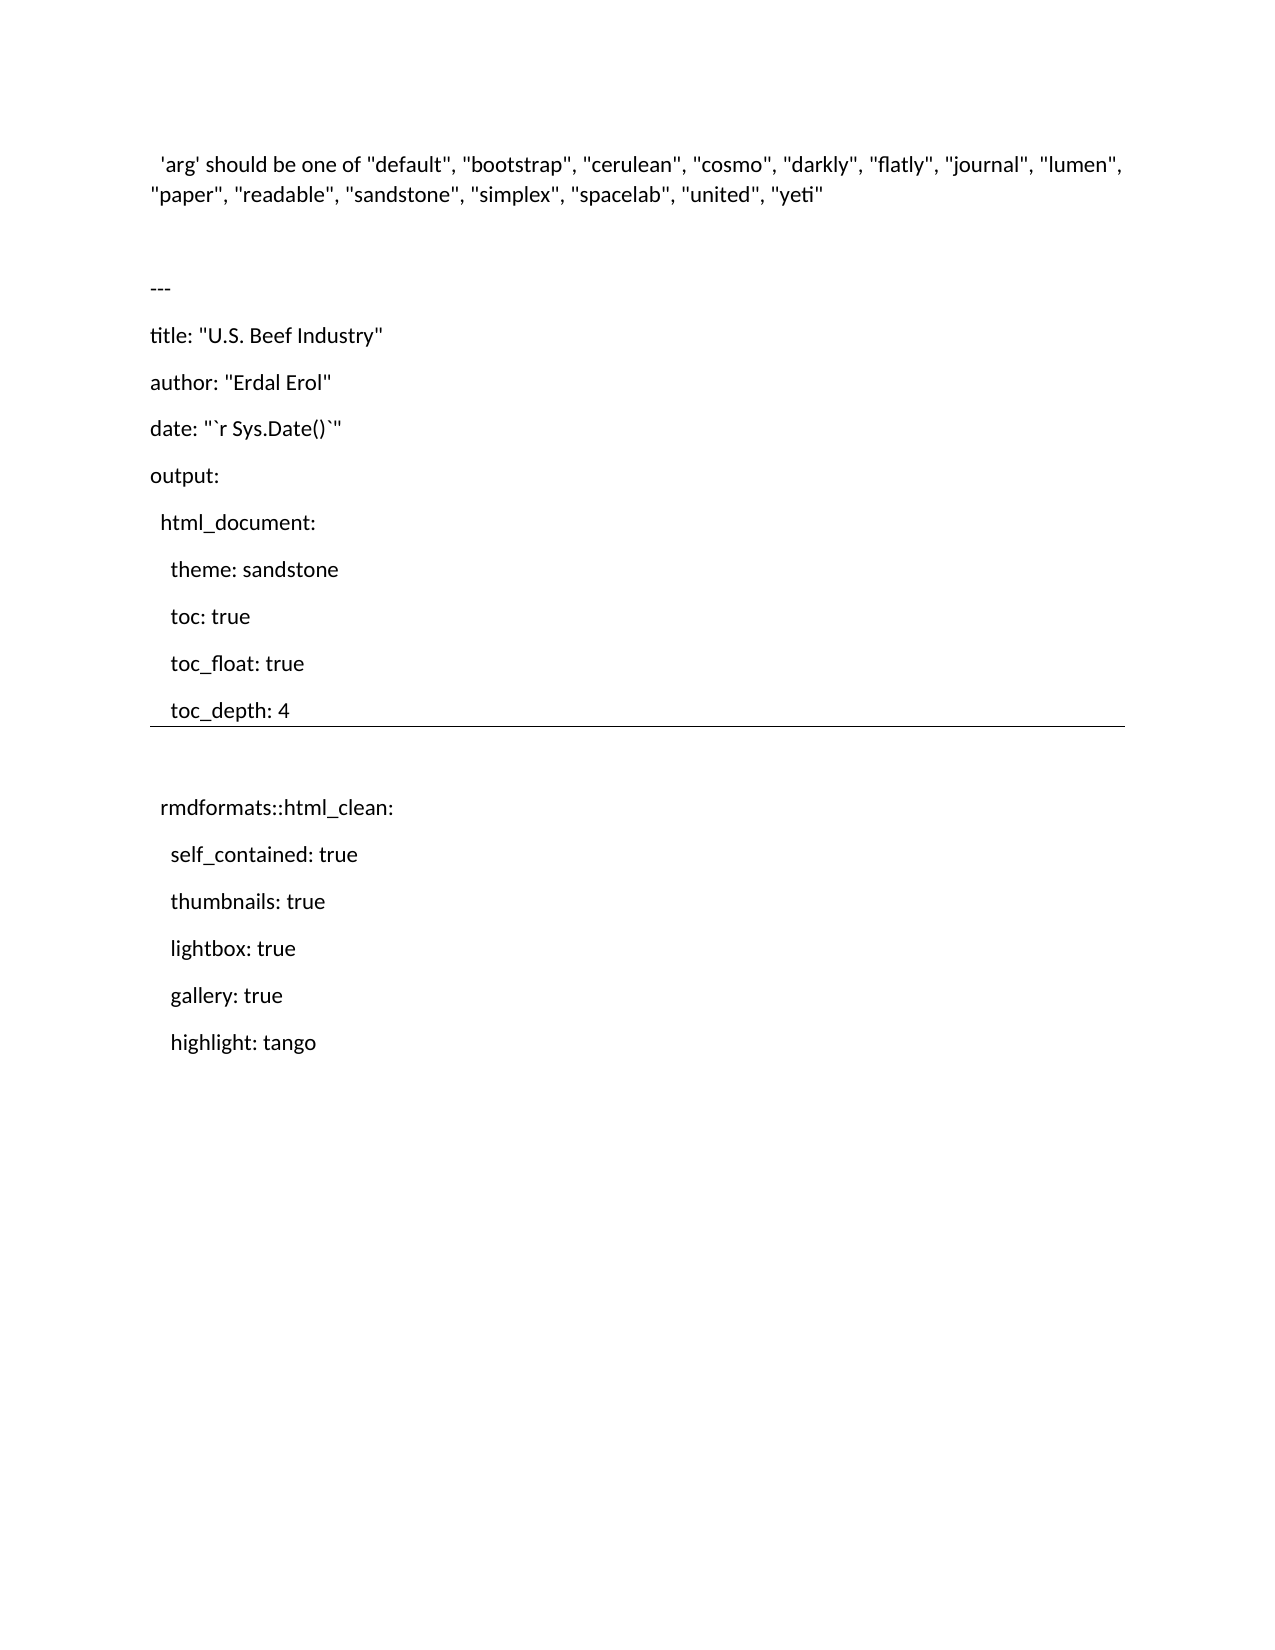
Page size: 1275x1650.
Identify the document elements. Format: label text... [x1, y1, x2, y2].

text gallery: true [150, 981, 1125, 1009]
text theme: sandstone [150, 555, 1125, 583]
text author: "Erdal Erol" [150, 368, 1125, 396]
text 'arg' should be one of "default", "bootstrap", "cerulean", "cosmo", "darkly", "flatly", "journal", "lumen", "paper", "readable", "sandstone", "simplex", "spacelab", "united", "yeti" [150, 150, 1125, 208]
text toc_float: true [150, 649, 1125, 677]
text date: "`r Sys.Date()`" [150, 414, 1125, 443]
text toc: true [150, 602, 1125, 630]
text html_document: [150, 508, 1125, 536]
text output: [150, 461, 1125, 489]
text --- [150, 274, 1125, 302]
text highlight: tango [150, 1028, 1125, 1056]
text toc_depth: 4 [150, 696, 1125, 726]
text thumbnails: true [150, 887, 1125, 915]
text lightbox: true [150, 934, 1125, 962]
text rmdformats::html_clean: [150, 793, 1125, 821]
text title: "U.S. Beef Industry" [150, 321, 1125, 349]
text self_contained: true [150, 840, 1125, 868]
